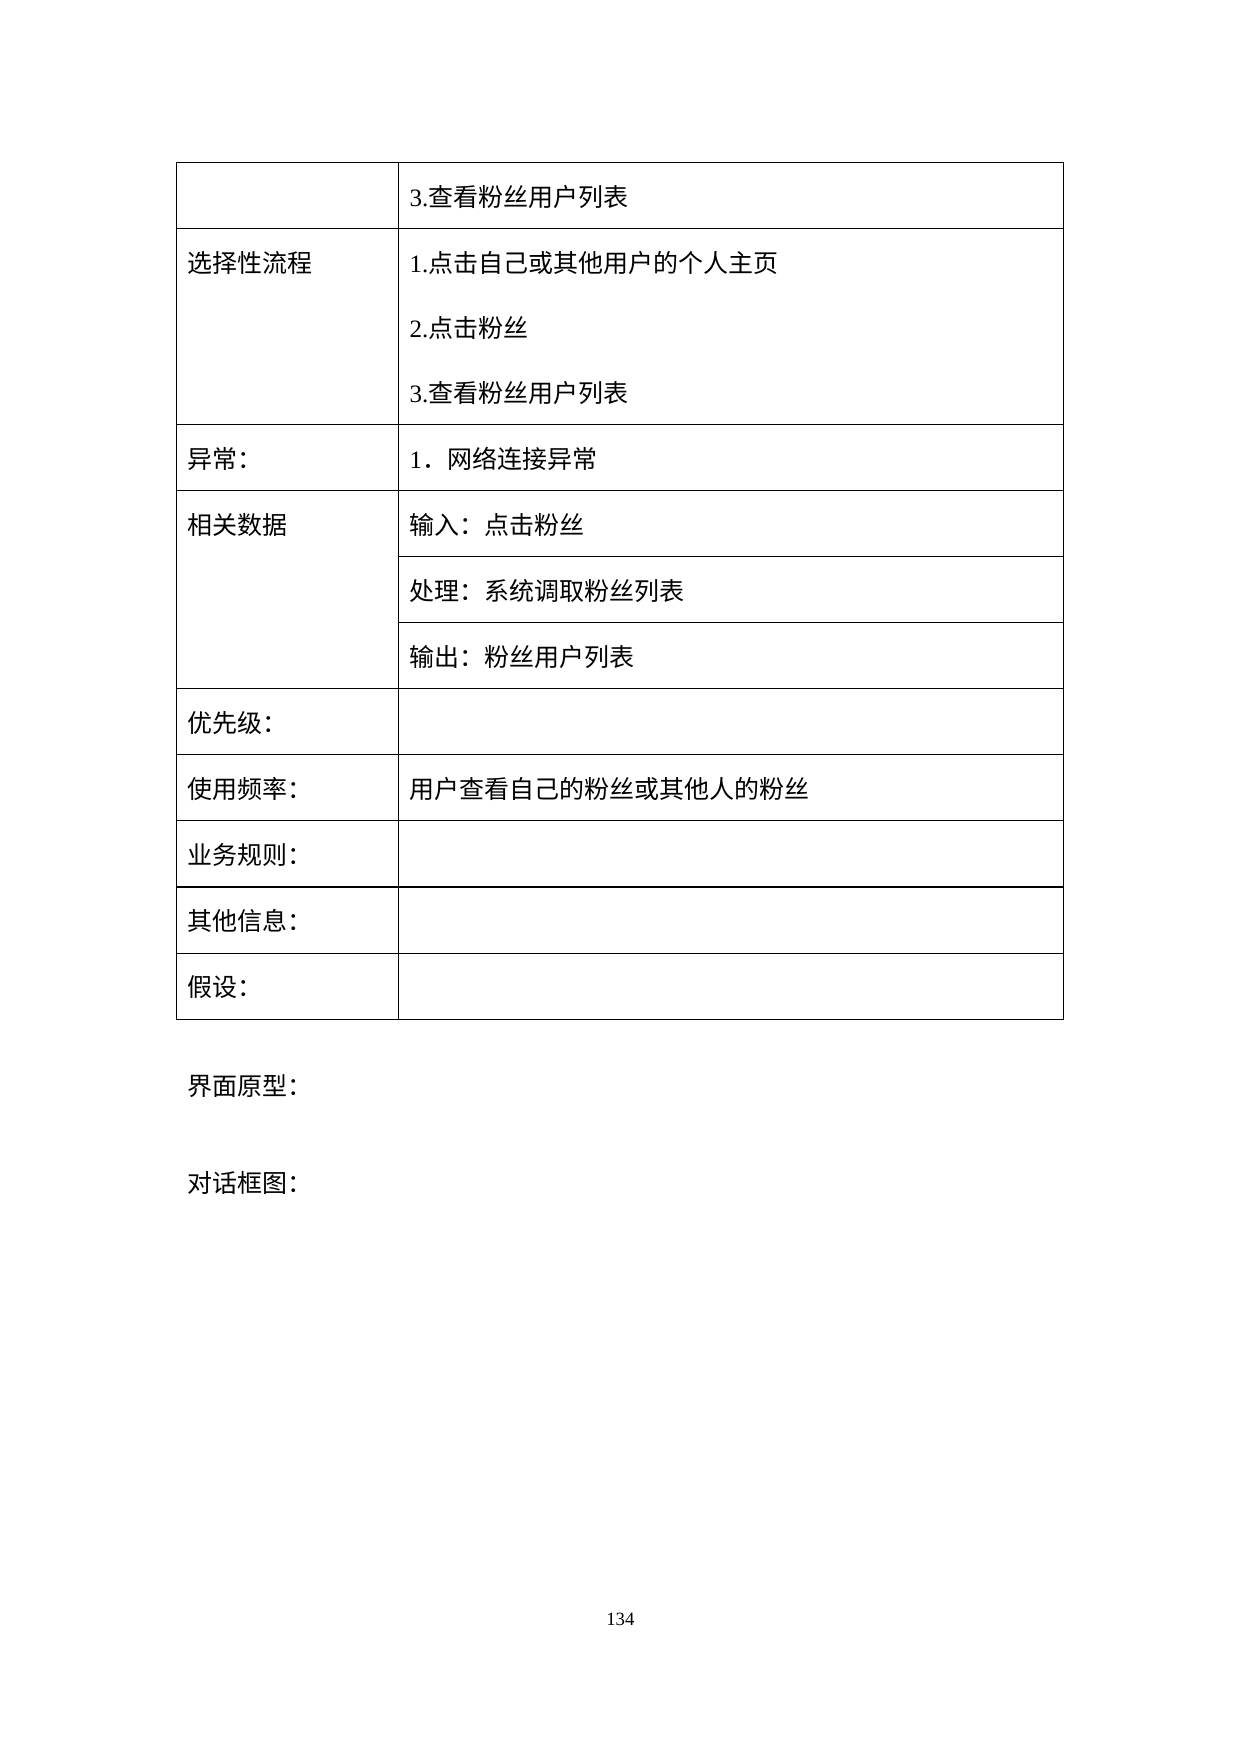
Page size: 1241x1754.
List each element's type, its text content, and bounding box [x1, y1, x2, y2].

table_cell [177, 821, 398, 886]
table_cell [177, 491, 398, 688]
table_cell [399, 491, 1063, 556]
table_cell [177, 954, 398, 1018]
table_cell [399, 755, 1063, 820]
text 界面原型： [187, 1052, 1053, 1117]
text 对话框图： [187, 1149, 1053, 1214]
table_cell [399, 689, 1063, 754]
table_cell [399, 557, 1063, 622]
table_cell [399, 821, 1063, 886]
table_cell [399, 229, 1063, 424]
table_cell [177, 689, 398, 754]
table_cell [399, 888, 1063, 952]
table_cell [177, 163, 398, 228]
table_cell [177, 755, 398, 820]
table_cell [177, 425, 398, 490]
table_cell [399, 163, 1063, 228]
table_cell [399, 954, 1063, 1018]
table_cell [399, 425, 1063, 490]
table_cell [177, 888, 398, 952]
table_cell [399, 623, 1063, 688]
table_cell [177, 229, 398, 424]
